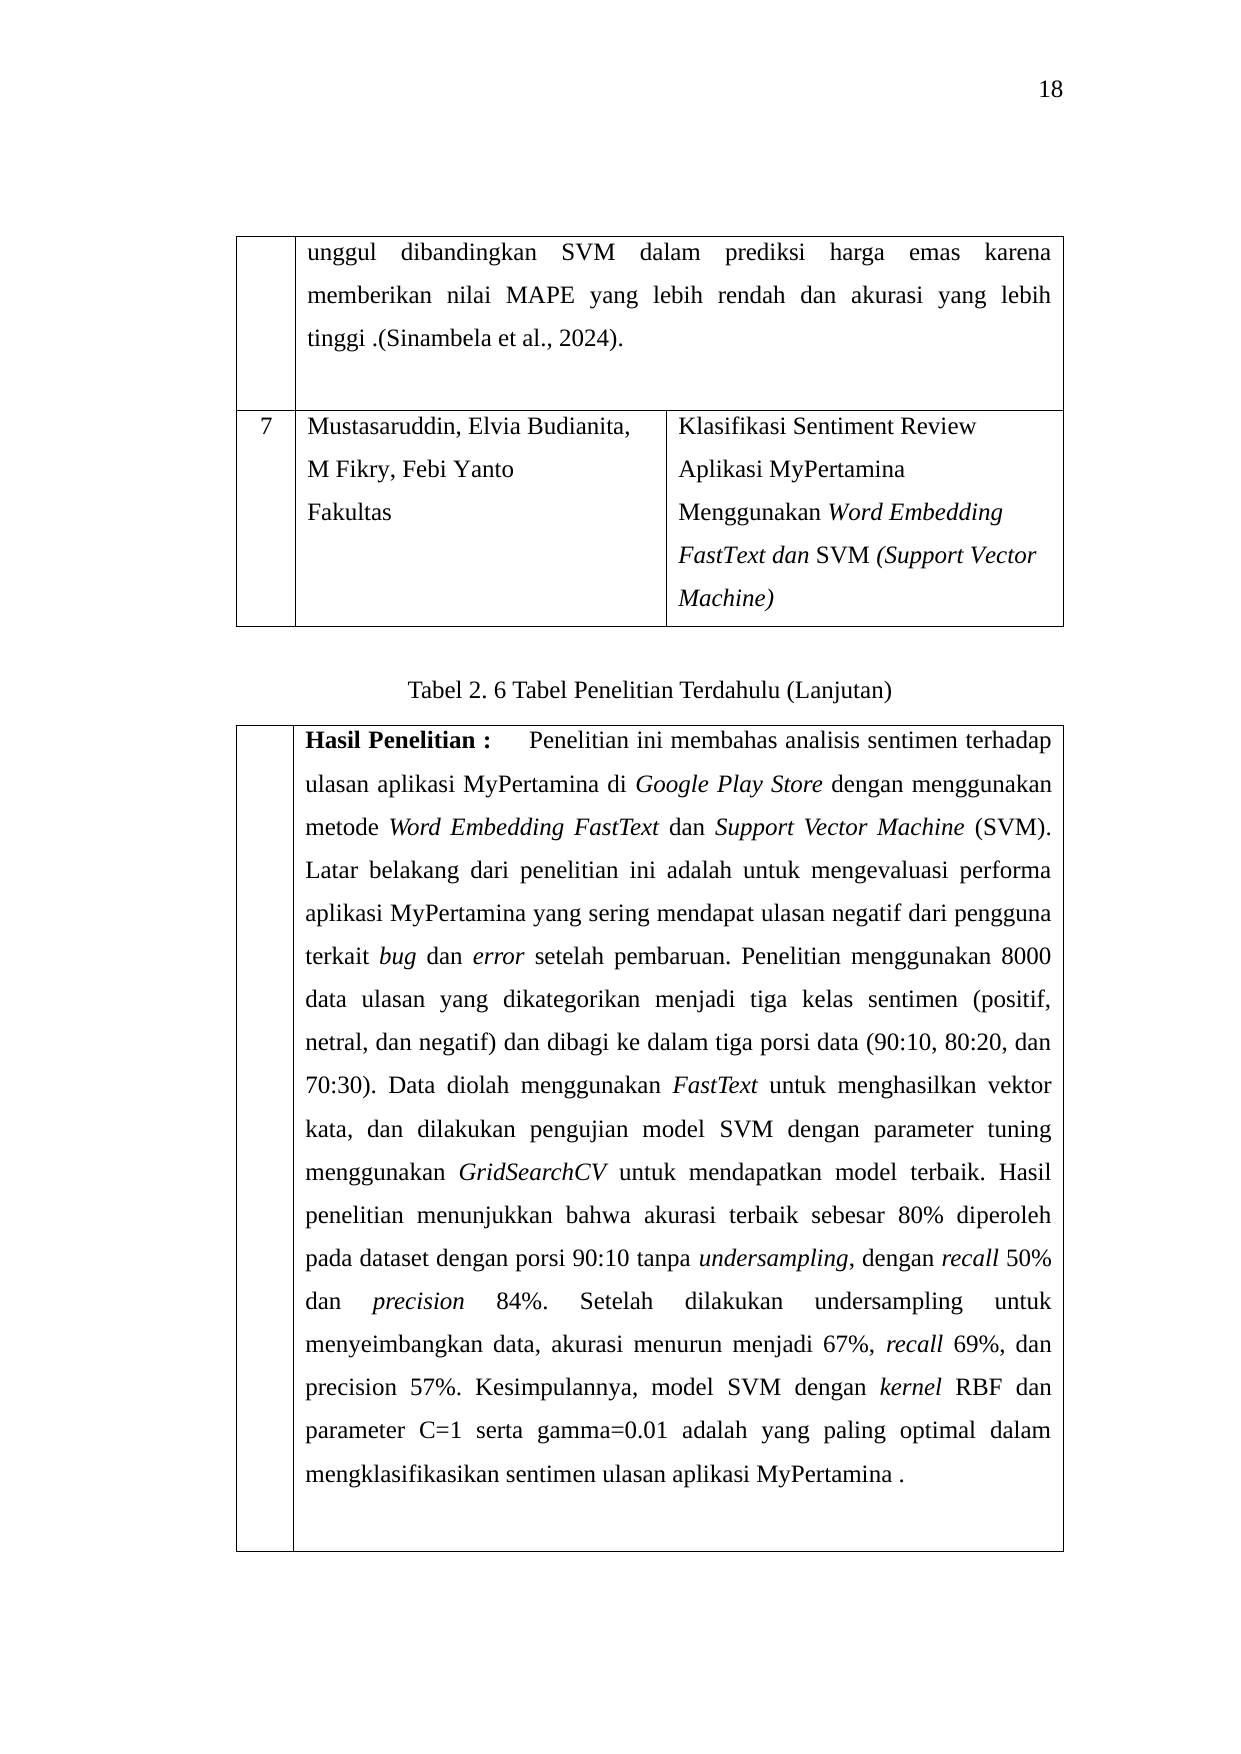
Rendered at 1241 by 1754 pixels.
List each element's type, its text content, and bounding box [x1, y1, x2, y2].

table_header [237, 726, 293, 1551]
table_cell Mustasaruddin, Elvia Budianita, M Fikry, Febi Yanto Fakultas [296, 411, 666, 626]
table_header Hasil Penelitian : Penelitian ini membahas analisis sentimen terhadap ulasan aplikasi MyPertamina di Google Play Store dengan menggunakan metode Word Embedding FastText dan Support Vector Machine (SVM). Latar belakang dari penelitian ini adalah untuk mengevaluasi performa aplikasi MyPertamina yang sering mendapat ulasan negatif dari pengguna terkait bug dan error setelah pembaruan. Penelitian menggunakan 8000 data ulasan yang dikategorikan menjadi tiga kelas sentimen (positif, netral, dan negatif) dan dibagi ke dalam tiga porsi data (90:10, 80:20, dan 70:30). Data diolah menggunakan FastText untuk menghasilkan vektor kata, dan dilakukan pengujian model SVM dengan parameter tuning menggunakan GridSearchCV untuk mendapatkan model terbaik. Hasil penelitian menunjukkan bahwa akurasi terbaik sebesar 80% diperoleh pada dataset dengan porsi 90:10 tanpa undersampling, dengan recall 50% dan precision 84%. Setelah dilakukan undersampling untuk menyeimbangkan data, akurasi menurun menjadi 67%, recall 69%, dan precision 57%. Kesimpulannya, model SVM dengan kernel RBF dan parameter C=1 serta gamma=0.01 adalah yang paling optimal dalam mengklasifikasikan sentimen ulasan aplikasi MyPertamina .Top of Form [294, 726, 1063, 1551]
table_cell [296, 237, 1063, 410]
text Tabel 2. 5 Tabel Penelitian Terdahulu (Lanjutan) [236, 675, 1063, 704]
table_cell Klasifikasi Sentiment Review Aplikasi MyPertamina Menggunakan Word Embedding FastText dan SVM (Support Vector Machine) [667, 411, 1063, 626]
table_cell 7 [237, 411, 295, 626]
table_cell [237, 237, 295, 410]
